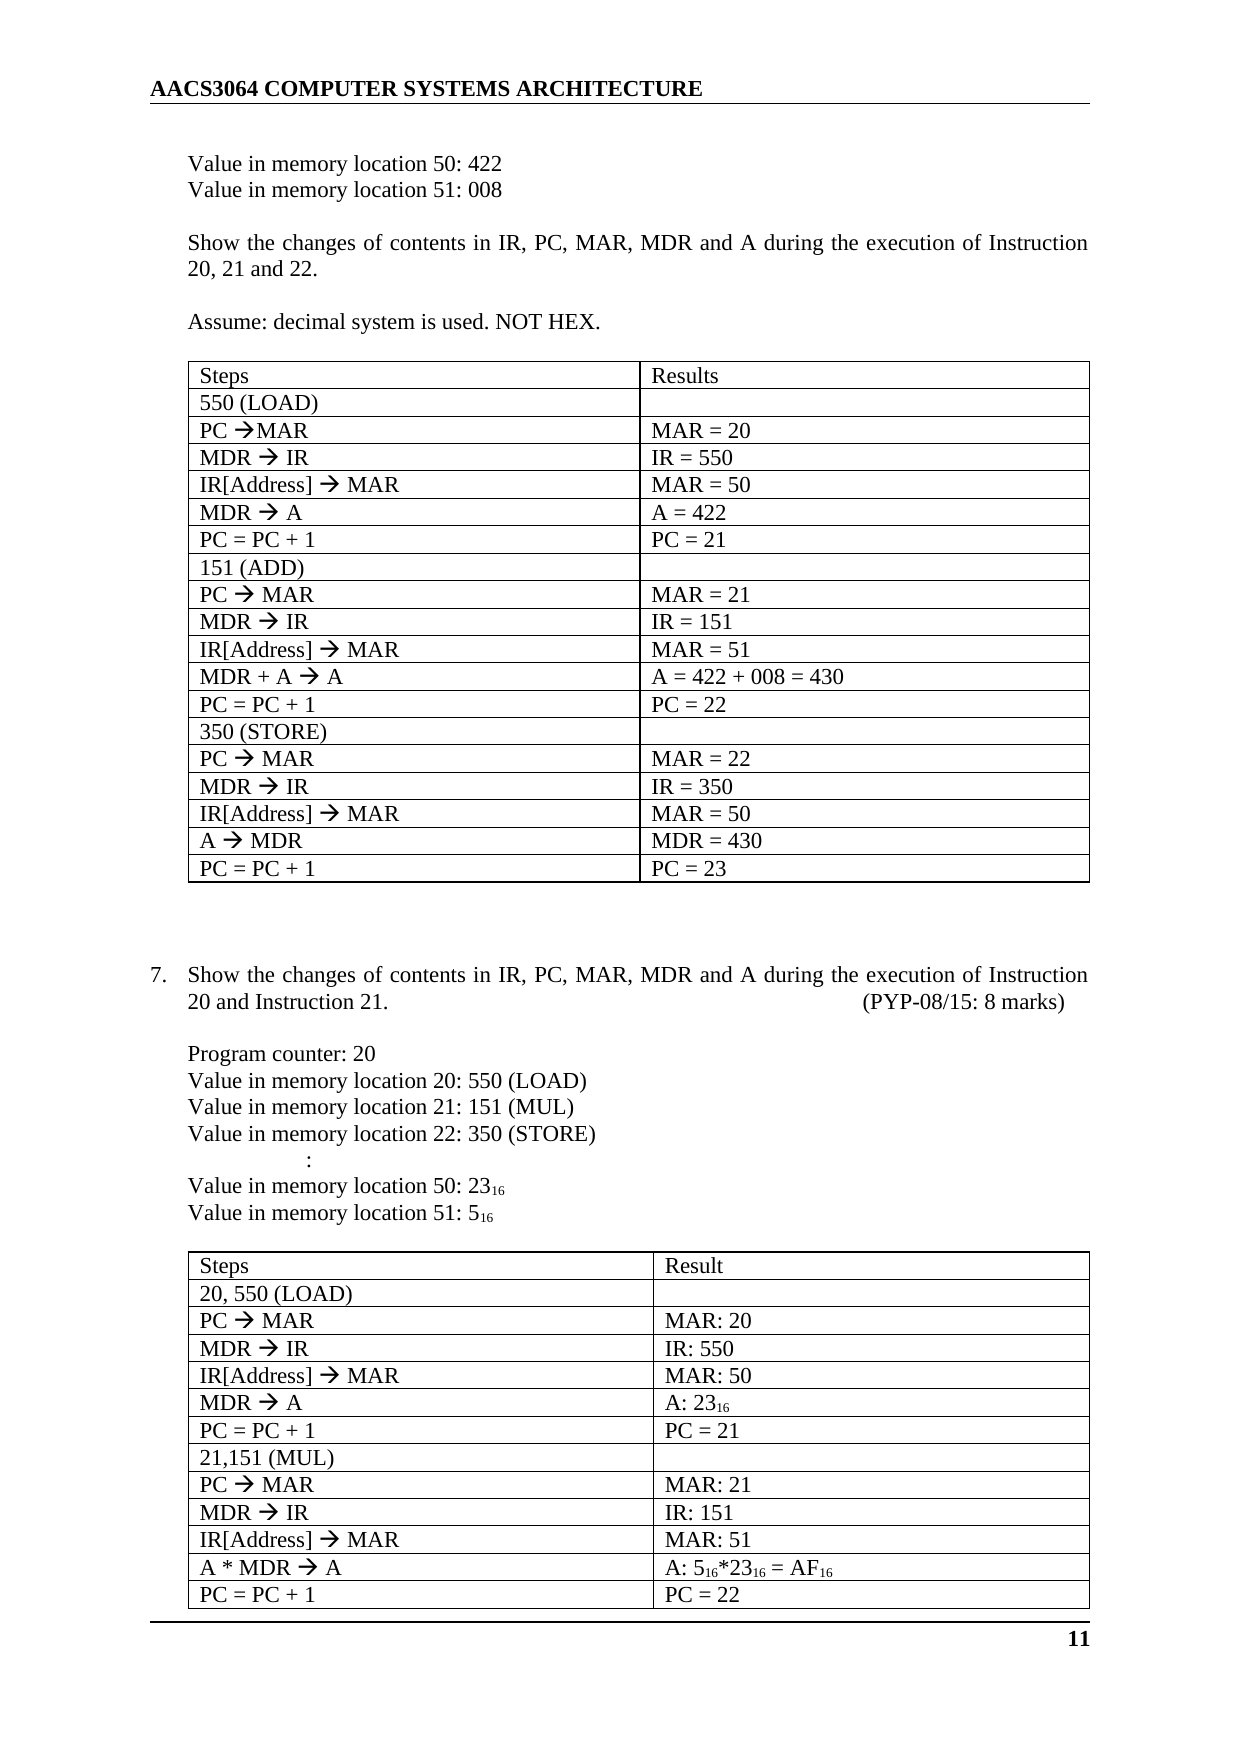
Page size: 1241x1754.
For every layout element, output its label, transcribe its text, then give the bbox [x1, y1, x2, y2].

list Show the changes of contents in IR, PC, MAR, MDR and A during the execution of Instruction 20 and Instruction 21. (PYP-08/15: 8 marks) [150, 961, 1090, 1014]
table_cell [641, 718, 1089, 744]
table_cell PC = 21 [641, 526, 1089, 553]
text Value in memory location 22: 350 (STORE) [187, 1119, 1090, 1146]
table_cell PC = 21 [654, 1417, 1089, 1443]
table_cell IR = 550 [641, 444, 1089, 470]
table_cell 151 (ADD) [189, 554, 639, 580]
table_cell PC MAR [189, 417, 639, 443]
table_cell PC = 22 [654, 1581, 1089, 1607]
text Program counter: 20 [187, 1041, 1090, 1067]
table_cell PC MAR [189, 745, 639, 772]
table_cell MDR A [189, 499, 639, 525]
table_cell IR: 550 [654, 1335, 1089, 1361]
table_cell IR[Address] MAR [189, 1362, 653, 1388]
table_cell MDR IR [189, 773, 639, 799]
table_cell IR: 151 [654, 1499, 1089, 1525]
table_cell MAR = 50 [641, 800, 1089, 827]
table_cell MAR = 22 [641, 745, 1089, 772]
table_cell IR = 350 [641, 773, 1089, 799]
text Value in memory location 51: 008 [187, 176, 1090, 203]
table_cell IR[Address] MAR [189, 1526, 653, 1553]
text Value in memory location 50: 2316 [187, 1172, 1090, 1199]
text Value in memory location 20: 550 (LOAD) [187, 1067, 1090, 1093]
table_cell MDR A [189, 1389, 653, 1416]
table_cell MDR IR [189, 1335, 653, 1361]
table_cell MDR + A A [189, 663, 639, 689]
table_cell MAR = 20 [641, 417, 1089, 443]
table_cell [654, 1280, 1089, 1306]
text Value in memory location 50: 422 [187, 150, 1090, 176]
table_cell MAR = 50 [641, 471, 1089, 498]
table_cell MAR = 21 [641, 581, 1089, 607]
table_header Result [654, 1253, 1089, 1279]
table_cell MDR IR [189, 444, 639, 470]
table_cell PC MAR [189, 1307, 653, 1333]
table_cell PC = PC + 1 [189, 1417, 653, 1443]
table_cell A MDR [189, 828, 639, 854]
table_cell IR[Address] MAR [189, 636, 639, 662]
table_cell A * MDR A [189, 1554, 653, 1580]
table_cell MDR IR [189, 609, 639, 635]
table_cell PC = PC + 1 [189, 526, 639, 553]
table_cell PC = PC + 1 [189, 855, 639, 881]
table_cell IR = 151 [641, 609, 1089, 635]
table_cell A = 422 [641, 499, 1089, 525]
table_cell PC = PC + 1 [189, 691, 639, 717]
table_cell PC = 22 [641, 691, 1089, 717]
table_cell PC = 23 [641, 855, 1089, 881]
table_cell MAR: 20 [654, 1307, 1089, 1333]
table_cell A = 422 + 008 = 430 [641, 663, 1089, 689]
table_cell [654, 1444, 1089, 1471]
table_cell A: 516*2316 = AF16 [654, 1554, 1089, 1580]
table_cell 550 (LOAD) [189, 389, 639, 416]
table_cell A: 2316 [654, 1389, 1089, 1416]
text Assume: decimal system is used. NOT HEX. [187, 308, 1090, 334]
table_header Steps [189, 1253, 653, 1279]
table_cell MAR = 51 [641, 636, 1089, 662]
table_cell MDR IR [189, 1499, 653, 1525]
table_cell MAR: 51 [654, 1526, 1089, 1553]
text Value in memory location 21: 151 (MUL) [187, 1093, 1090, 1119]
table_cell MAR: 21 [654, 1472, 1089, 1498]
text : [262, 1146, 1090, 1172]
table_cell MAR: 50 [654, 1362, 1089, 1388]
table_cell 21,151 (MUL) [189, 1444, 653, 1471]
text Value in memory location 51: 516 [187, 1199, 1090, 1225]
table_cell IR[Address] MAR [189, 471, 639, 498]
text Show the changes of contents in IR, PC, MAR, MDR and A during the execution of Instruction 20, 21 and 22. [187, 229, 1090, 282]
table_cell IR[Address] MAR [189, 800, 639, 827]
table_cell MDR = 430 [641, 828, 1089, 854]
table_cell [641, 554, 1089, 580]
table_cell PC MAR [189, 581, 639, 607]
table_cell PC MAR [189, 1472, 653, 1498]
table_cell [641, 389, 1089, 416]
table_header Results [641, 362, 1089, 388]
table_header Steps [189, 362, 639, 388]
table_cell 350 (STORE) [189, 718, 639, 744]
table_cell PC = PC + 1 [189, 1581, 653, 1607]
table_cell 20, 550 (LOAD) [189, 1280, 653, 1306]
